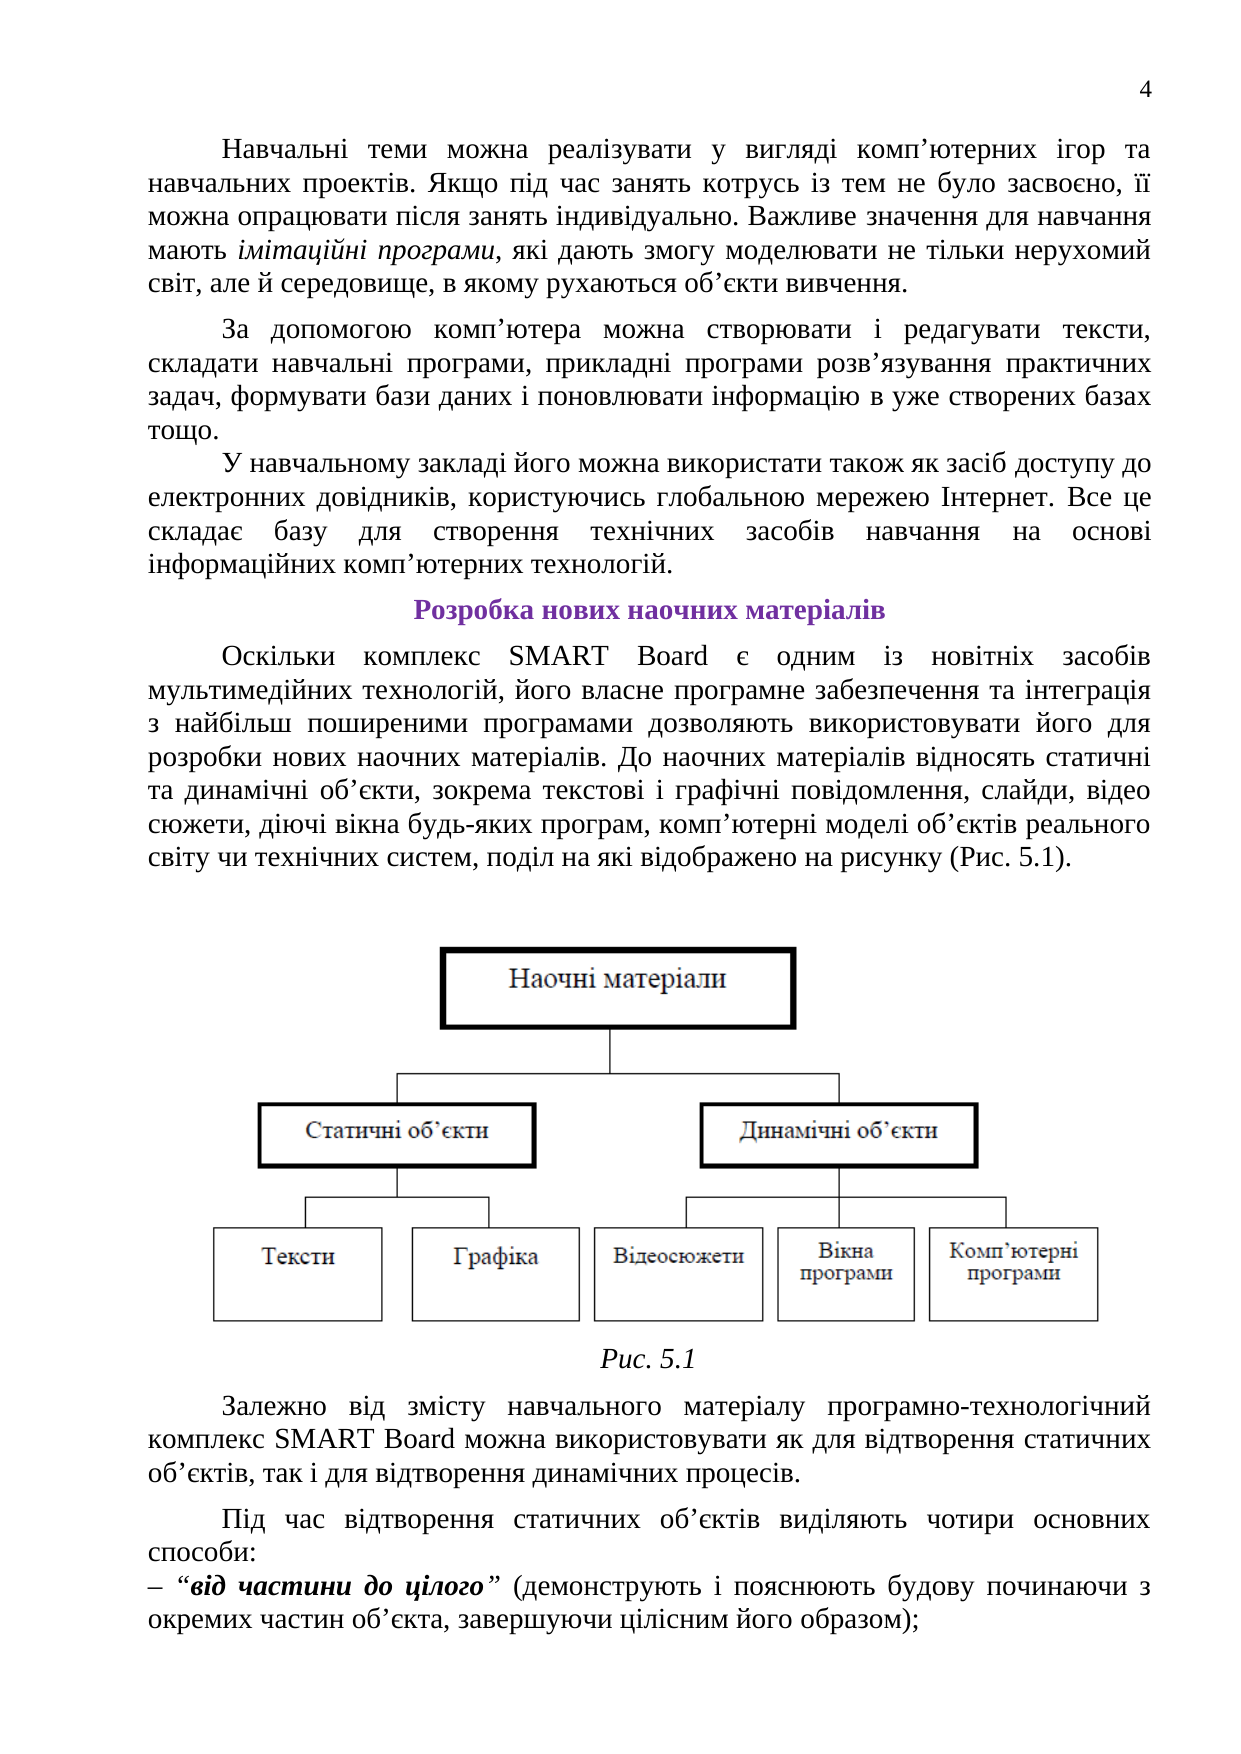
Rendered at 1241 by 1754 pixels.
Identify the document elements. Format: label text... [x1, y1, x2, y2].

text Розробка нових наочних матеріалів [148, 592, 1152, 626]
picture [147, 919, 1152, 1342]
text Під час відтворення статичних об’єктів виділяють чотири основних способи: [148, 1501, 1152, 1568]
text Залежно від змісту навчального матеріалу програмно-технологічний комплекс SMART Board можна використовувати як для відтворення статичних об’єктів, так і для відтворення динамічних процесів. [148, 1388, 1152, 1488]
text – “від частини до цілого” (демонструють і пояснюють будову починаючи з окремих частин об’єкта, завершуючи цілісним його образом); [148, 1568, 1152, 1635]
text За допомогою комп’ютера можна створювати і редагувати тексти, складати навчальні програми, прикладні програми розв’язування практичних задач, формувати бази даних і поновлювати інформацію в уже створених базах тощо. [148, 311, 1152, 446]
text Оскільки комплекс SMART Board є одним із новітніх засобів мультимедійних технологій, його власне програмне забезпечення та інтеграція з найбільш поширеними програмами дозволяють використовувати його для розробки нових наочних матеріалів. До наочних матеріалів відносять статичні та динамічні об’єкти, зокрема текстові і графічні повідомлення, слайди, відео сюжети, діючі вікна будь-яких програм, комп’ютерні моделі об’єктів реального світу чи технічних систем, поділ на які відображено на рисунку (Рис. 5.1). [148, 638, 1152, 873]
text Рис. 5.1 [148, 1342, 1152, 1375]
text Навчальні теми можна реалізувати у вигляді комп’ютерних ігор та навчальних проектів. Якщо під час занять котрусь із тем не було засвоєно, її можна опрацювати після занять індивідуально. Важливе значення для навчання мають імітаційні програми, які дають змогу моделювати не тільки нерухомий світ, але й середовище, в якому рухаються об’єкти вивчення. [148, 131, 1152, 299]
text У навчальному закладі його можна використати також як засіб доступу до електронних довідників, користуючись глобальною мережею Інтернет. Все це складає базу для створення технічних засобів навчання на основі інформаційних комп’ютерних технологій. [148, 446, 1152, 580]
